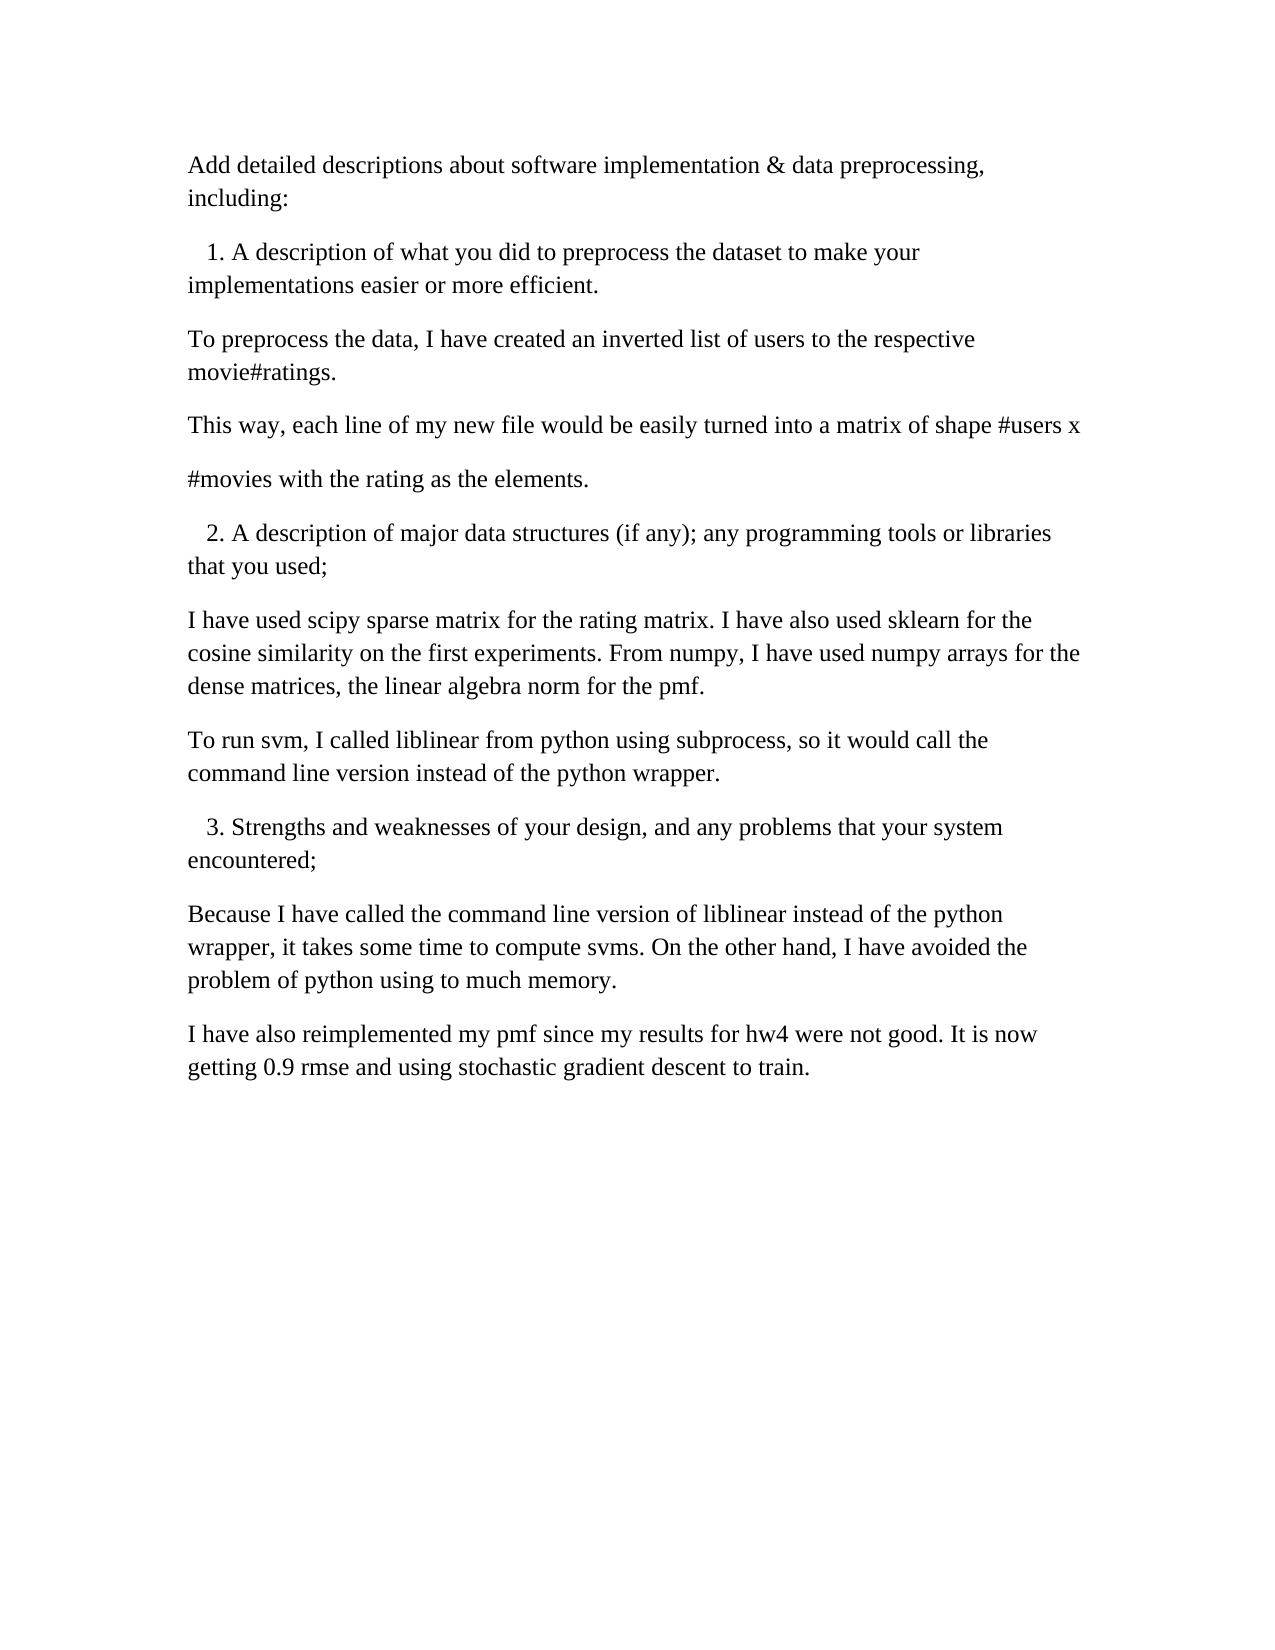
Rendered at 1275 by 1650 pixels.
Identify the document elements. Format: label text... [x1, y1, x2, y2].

text 2. A description of major data structures (if any); any programming tools or libraries that you used; [187, 518, 1087, 580]
text 3. Strengths and weaknesses of your design, and any problems that your system encountered; [187, 812, 1087, 874]
text I have also reimplemented my pmf since my results for hw4 were not good. It is now getting 0.9 rmse and using stochastic gradient descent to train. [187, 1019, 1087, 1081]
text Add detailed descriptions about software implementation & data preprocessing, including: [187, 150, 1087, 212]
text To preprocess the data, I have created an inverted list of users to the respective movie#ratings. [187, 324, 1087, 386]
text This way, each line of my new file would be easily turned into a matrix of shape #users x [187, 411, 1087, 439]
text I have used scipy sparse matrix for the rating matrix. I have also used sklearn for the cosine similarity on the first experiments. From numpy, I have used numpy arrays for the dense matrices, the linear algebra norm for the pmf. [187, 605, 1087, 700]
text #movies with the rating as the elements. [187, 464, 1087, 493]
text 1. A description of what you did to preprocess the dataset to make your implementations easier or more efficient. [187, 237, 1087, 299]
text Because I have called the command line version of liblinear instead of the python wrapper, it takes some time to compute svms. On the other hand, I have avoided the problem of python using to much memory. [187, 899, 1087, 994]
text To run svm, I called liblinear from python using subprocess, so it would call the command line version instead of the python wrapper. [187, 725, 1087, 787]
